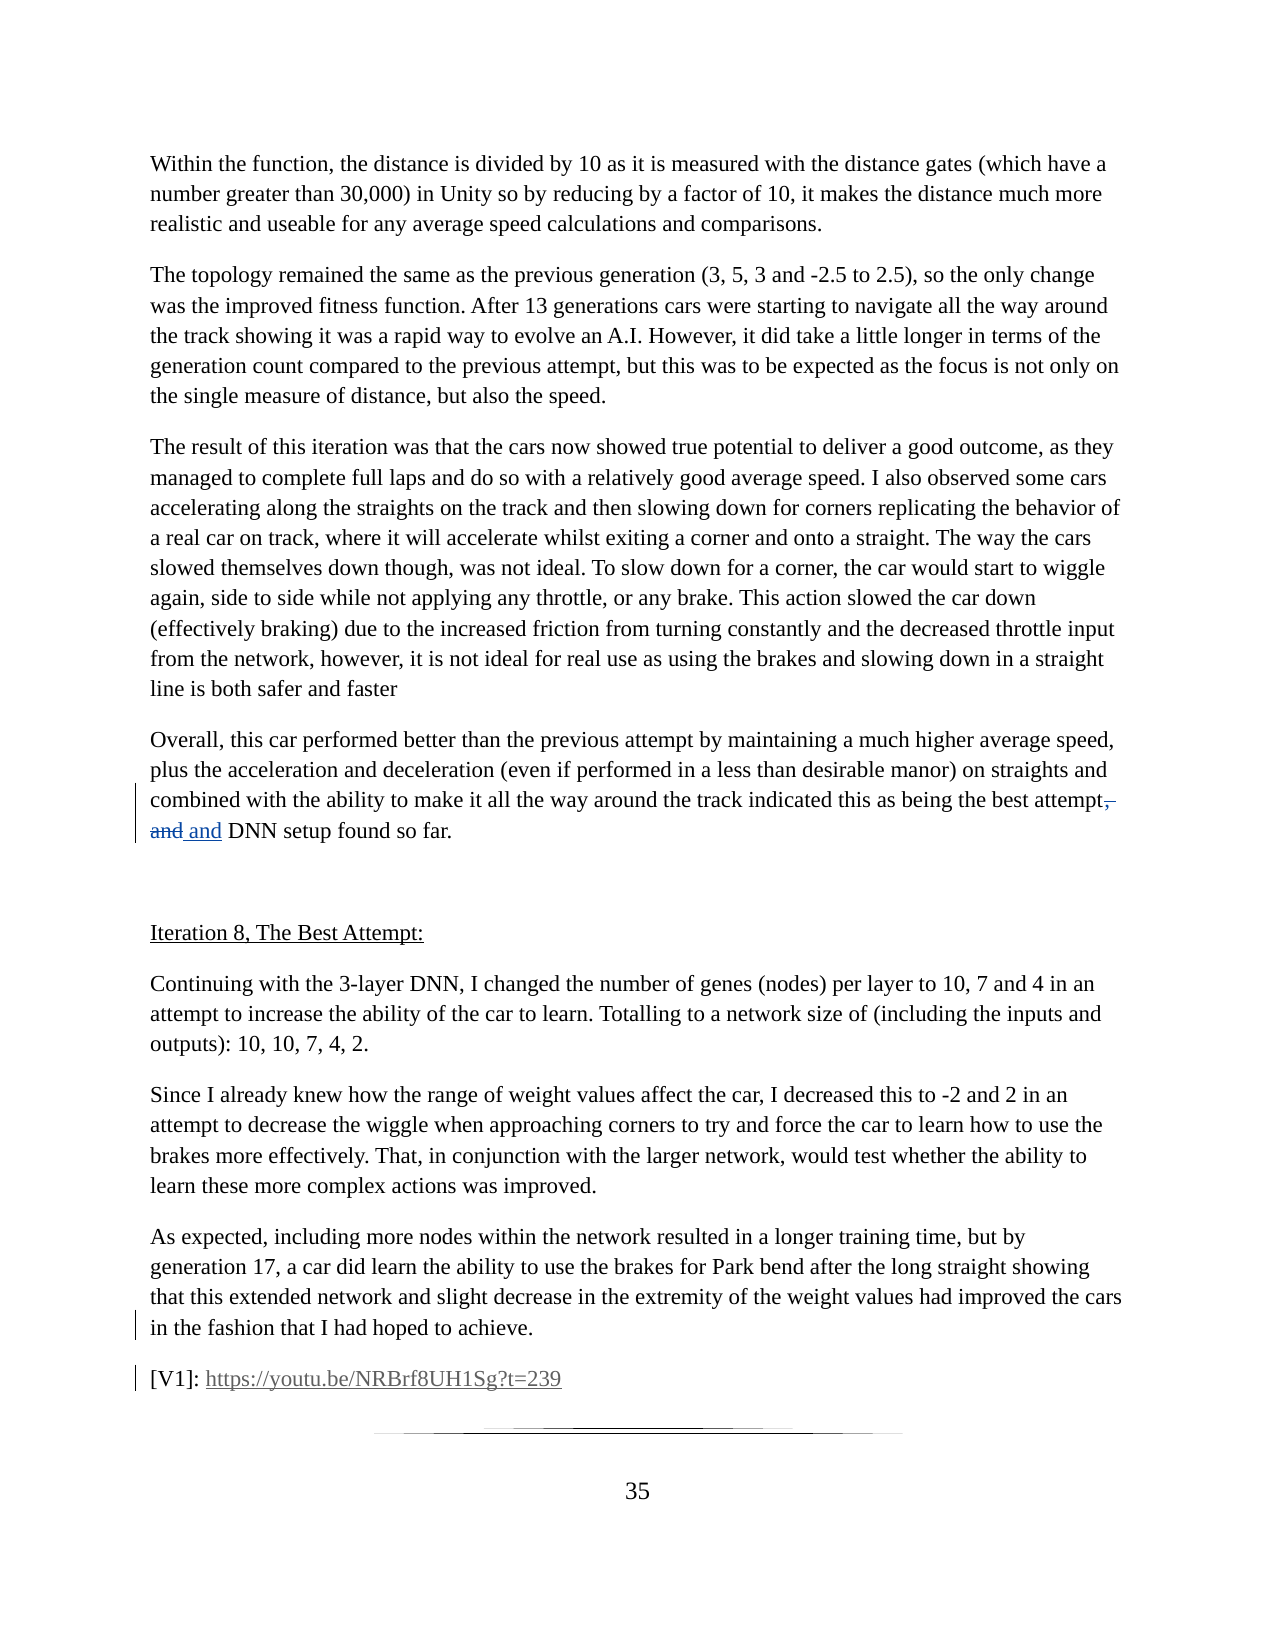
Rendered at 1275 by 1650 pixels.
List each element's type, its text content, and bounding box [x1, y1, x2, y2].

title The topology remained the same as the previous generation (3, 5, 3 and -2.5 to 2.5), so the only change was the improved fitness function. After 13 generations cars were starting to navigate all the way around the track showing it was a rapid way to evolve an A.I. However, it did take a little longer in terms of the generation count compared to the previous attempt, but this was to be expected as the focus is not only on the single measure of distance, but also the speed. [150, 261, 1125, 409]
title Iteration 8, The Best Attempt: [150, 919, 1125, 945]
title [V1]: https://youtu.be/NRBrf8UH1Sg?t=239 [150, 1364, 1125, 1391]
title Since I already knew how the range of weight values affect the car, I decreased this to -2 and 2 in an attempt to decrease the wiggle when approaching corners to try and force the car to learn how to use the brakes more effectively. That, in conjunction with the larger network, would test whether the ability to learn these more complex actions was improved. [150, 1081, 1125, 1198]
title Continuing with the 3-layer DNN, I changed the number of genes (nodes) per layer to 10, 7 and 4 in an attempt to increase the ability of the car to learn. Totalling to a network size of (including the inputs and outputs): 10, 10, 7, 4, 2. [150, 970, 1125, 1057]
title The result of this iteration was that the cars now showed true potential to deliver a good outcome, as they managed to complete full laps and do so with a relatively good average speed. I also observed some cars accelerating along the straights on the track and then slowing down for corners replicating the behavior of a real car on track, where it will accelerate whilst exiting a corner and onto a straight. The way the cars slowed themselves down though, was not ideal. To slow down for a corner, the car would start to wiggle again, side to side while not applying any throttle, or any brake. This action slowed the car down (effectively braking) due to the increased friction from turning constantly and the decreased throttle input from the network, however, it is not ideal for real use as using the brakes and slowing down in a straight line is both safer and faster [150, 433, 1125, 701]
title As expected, including more nodes within the network resulted in a longer training time, but by generation 17, a car did learn the ability to use the brakes for Park bend after the long straight showing that this extended network and slight decrease in the extremity of the weight values had improved the cars in the fashion that I had hoped to achieve. [150, 1223, 1125, 1340]
title Overall, this car performed better than the previous attempt by maintaining a much higher average speed, plus the acceleration and deceleration (even if performed in a less than desirable manor) on straights and combined with the ability to make it all the way around the track indicated this as being the best attempt DNN setup found so far. [150, 726, 1125, 843]
